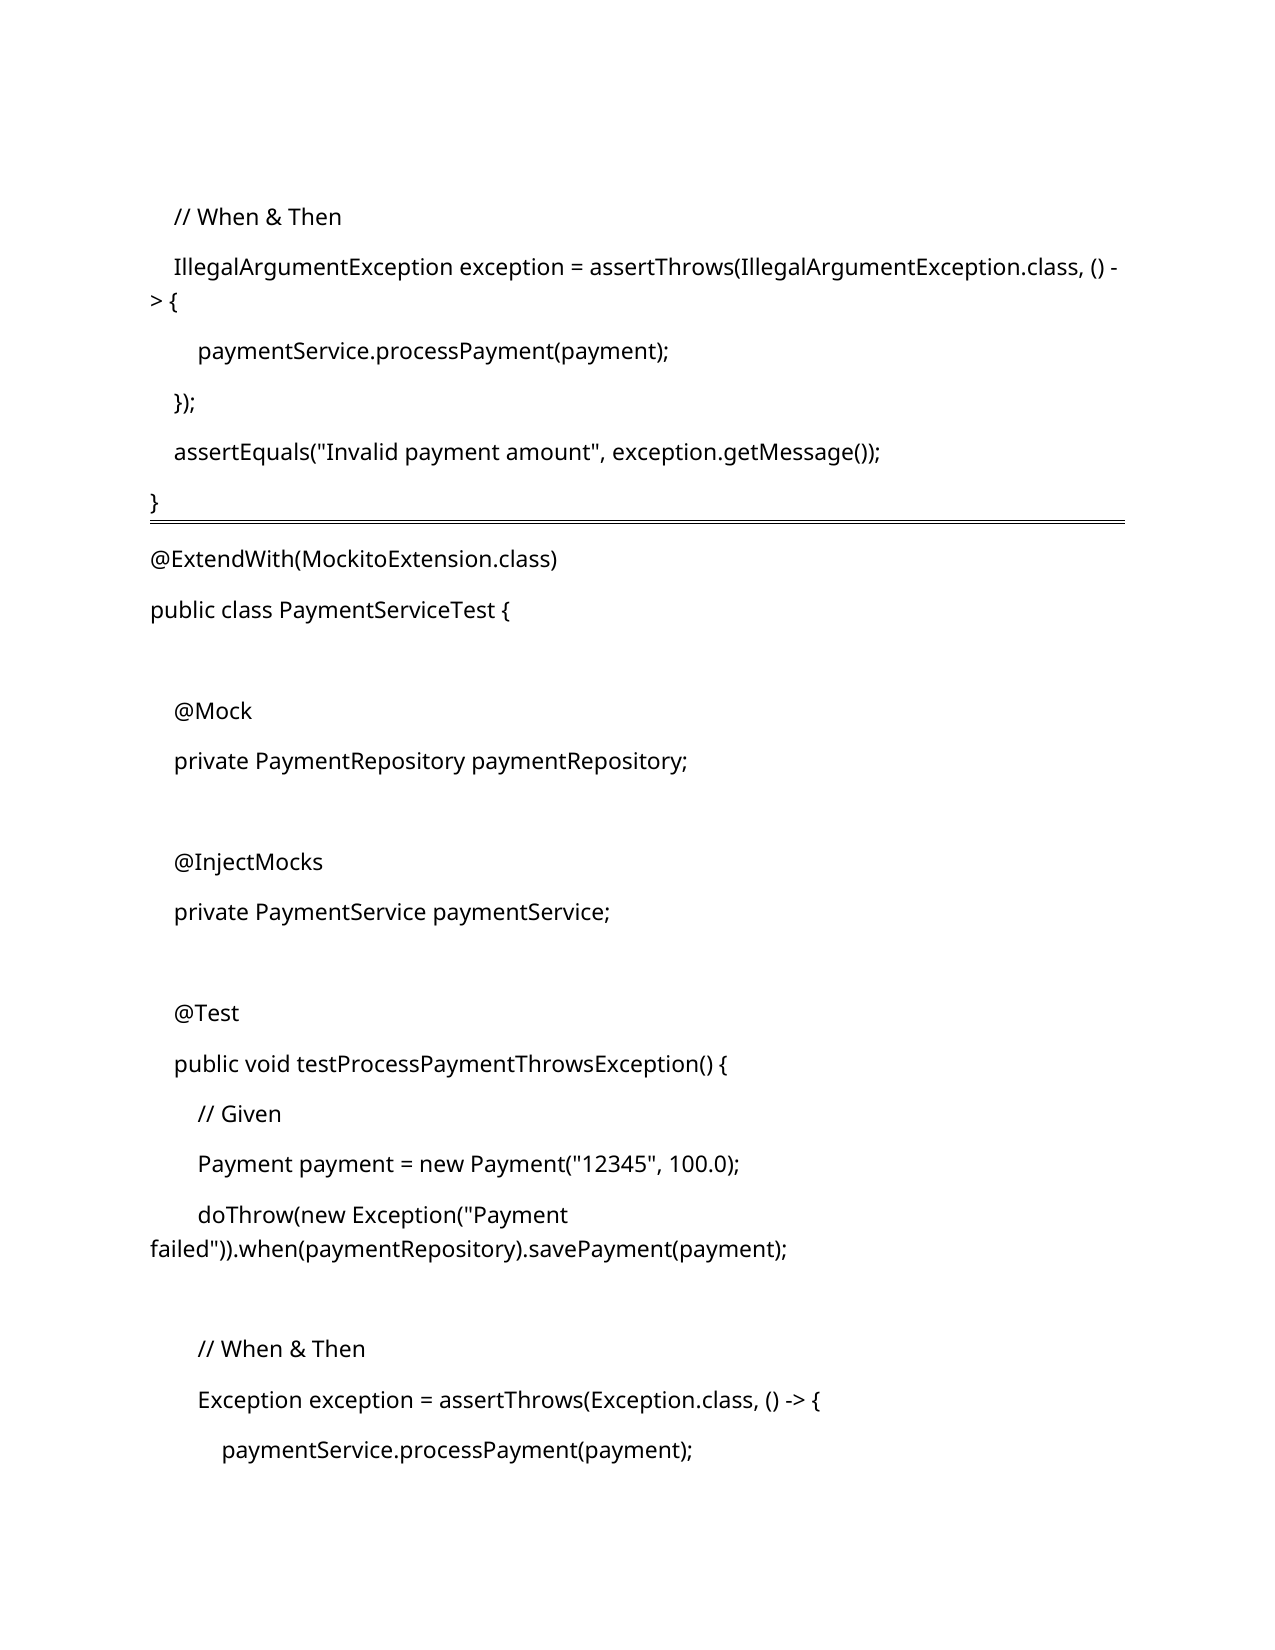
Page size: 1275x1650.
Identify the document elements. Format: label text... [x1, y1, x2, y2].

text public class PaymentServiceTest { [150, 594, 1125, 625]
text assertEquals("Invalid payment amount", exception.getMessage()); [150, 436, 1125, 467]
text private PaymentService paymentService; [150, 896, 1125, 928]
text doThrow(new Exception("Payment failed")).when(paymentRepository).savePayment(payment); [150, 1199, 1125, 1264]
text } [150, 486, 1125, 520]
text public void testProcessPaymentThrowsException() { [150, 1048, 1125, 1079]
text IllegalArgumentException exception = assertThrows(IllegalArgumentException.class, () -> { [150, 251, 1125, 316]
text Payment payment = new Payment("12345", 100.0); [150, 1148, 1125, 1180]
text // When & Then [150, 200, 1125, 232]
text paymentService.processPayment(payment); [150, 335, 1125, 366]
text private PaymentRepository paymentRepository; [150, 745, 1125, 776]
text }); [150, 385, 1125, 417]
text @Mock [150, 695, 1125, 726]
text @ExtendWith(MockitoExtension.class) [150, 543, 1125, 575]
text // When & Then [150, 1333, 1125, 1365]
text paymentService.processPayment(payment); [150, 1434, 1125, 1466]
text Exception exception = assertThrows(Exception.class, () -> { [150, 1384, 1125, 1415]
text @Test [150, 997, 1125, 1028]
text @InjectMocks [150, 846, 1125, 877]
text // Given [150, 1098, 1125, 1129]
